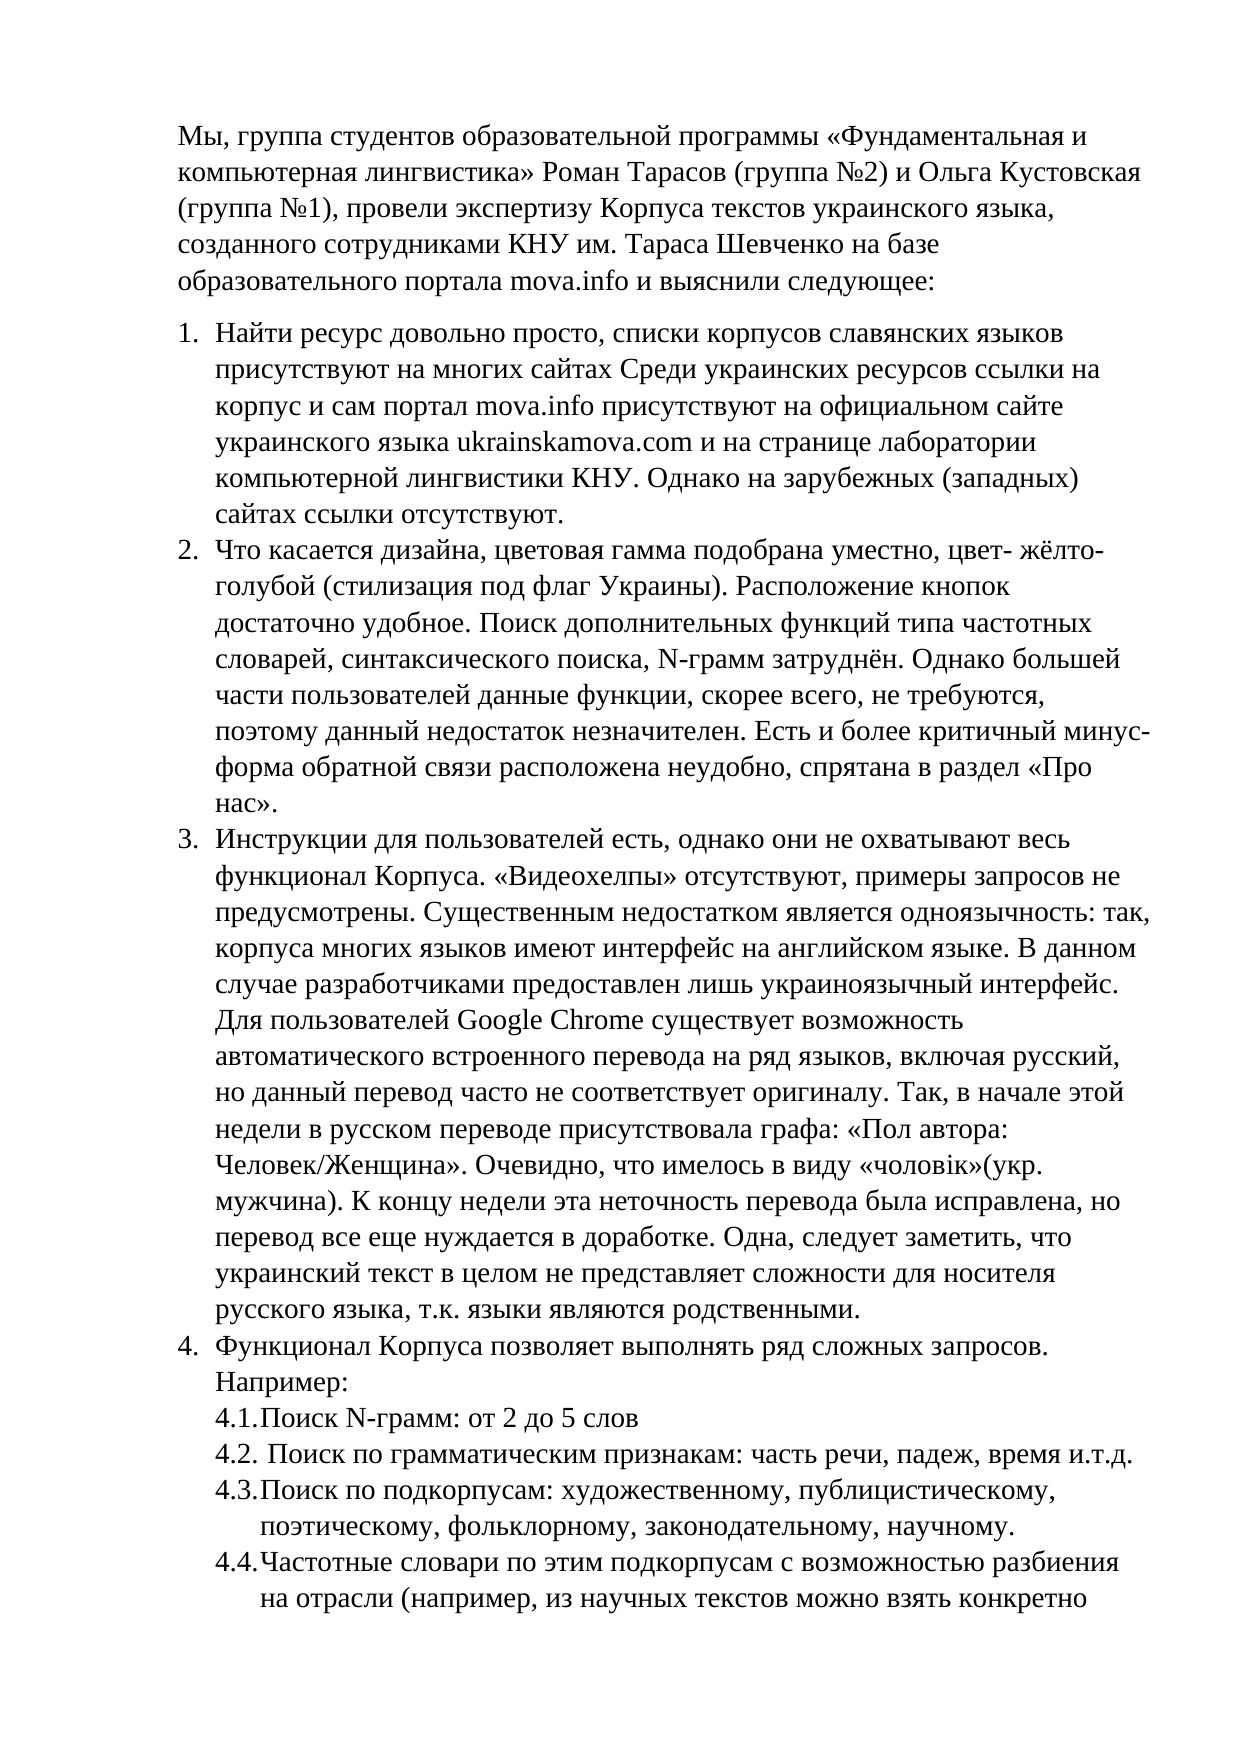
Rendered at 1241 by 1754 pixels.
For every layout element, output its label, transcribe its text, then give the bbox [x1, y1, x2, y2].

list Функционал Корпуса позволяет выполнять ряд сложных запросов. Например: [177, 1328, 1152, 1397]
list Поиск по грамматическим признакам: часть речи, падеж, время и.т.д. [215, 1436, 1152, 1469]
list Поиск по подкорпусам: художественному, публицистическому, поэтическому, фольклорному, законодательному, научному. [215, 1472, 1152, 1542]
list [215, 1544, 1152, 1614]
text Мы, группа студентов образовательной программы «Фундаментальная и компьютерная лингвистика» Роман Тарасов (группа №2) и Ольга Кустовская (группа №1), провели экспертизу Корпуса текстов украинского языка, созданного сотрудниками КНУ им. Тараса Шевченко на базе образовательного портала mova.info и выяснили следующее: [177, 118, 1152, 296]
list Найти ресурс довольно просто, списки корпусов славянских языков присутствуют на многих сайтах Среди украинских ресурсов ссылки на корпус и сам портал mova.info присутствуют на официальном сайте украинского языка ukrainskamova.com и на странице лаборатории компьютерной лингвистики КНУ. Однако на зарубежных (западных) сайтах ссылки отсутствуют. [177, 316, 1152, 530]
list Инструкции для пользователей есть, однако они не охватывают весь функционал Корпуса. «Видеохелпы» отсутствуют, примеры запросов не предусмотрены. Существенным недостатком является одноязычность: так, корпуса многих языков имеют интерфейс на английском языке. В данном случае разработчиками предоставлен лишь украиноязычный интерфейс. Для пользователей Google Chrome существует возможность автоматического встроенного перевода на ряд языков, включая русский, но данный перевод часто не соответствует оригиналу. Так, в начале этой недели в русском переводе присутствовала графа: «Пол автора: Человек/Женщина». Очевидно, что имелось в виду «чоловiк»(укр. мужчина). К концу недели эта неточность перевода была исправлена, но перевод все еще нуждается в доработке. Одна, следует заметить, что украинский текст в целом не представляет сложности для носителя русского языка, т.к. языки являются родственными. [177, 822, 1152, 1325]
list Поиск N-грамм: от 2 до 5 слов [215, 1400, 1152, 1433]
list Что касается дизайна, цветовая гамма подобрана уместно, цвет- жёлто-голубой (стилизация под флаг Украины). Расположение кнопок достаточно удобное. Поиск дополнительных функций типа частотных словарей, синтаксического поиска, N-грамм затруднён. Однако большей части пользователей данные функции, скорее всего, не требуются, поэтому данный недостаток незначителен. Есть и более критичный минус- форма обратной связи расположена неудобно, спрятана в раздел «Про нас». [177, 532, 1152, 819]
